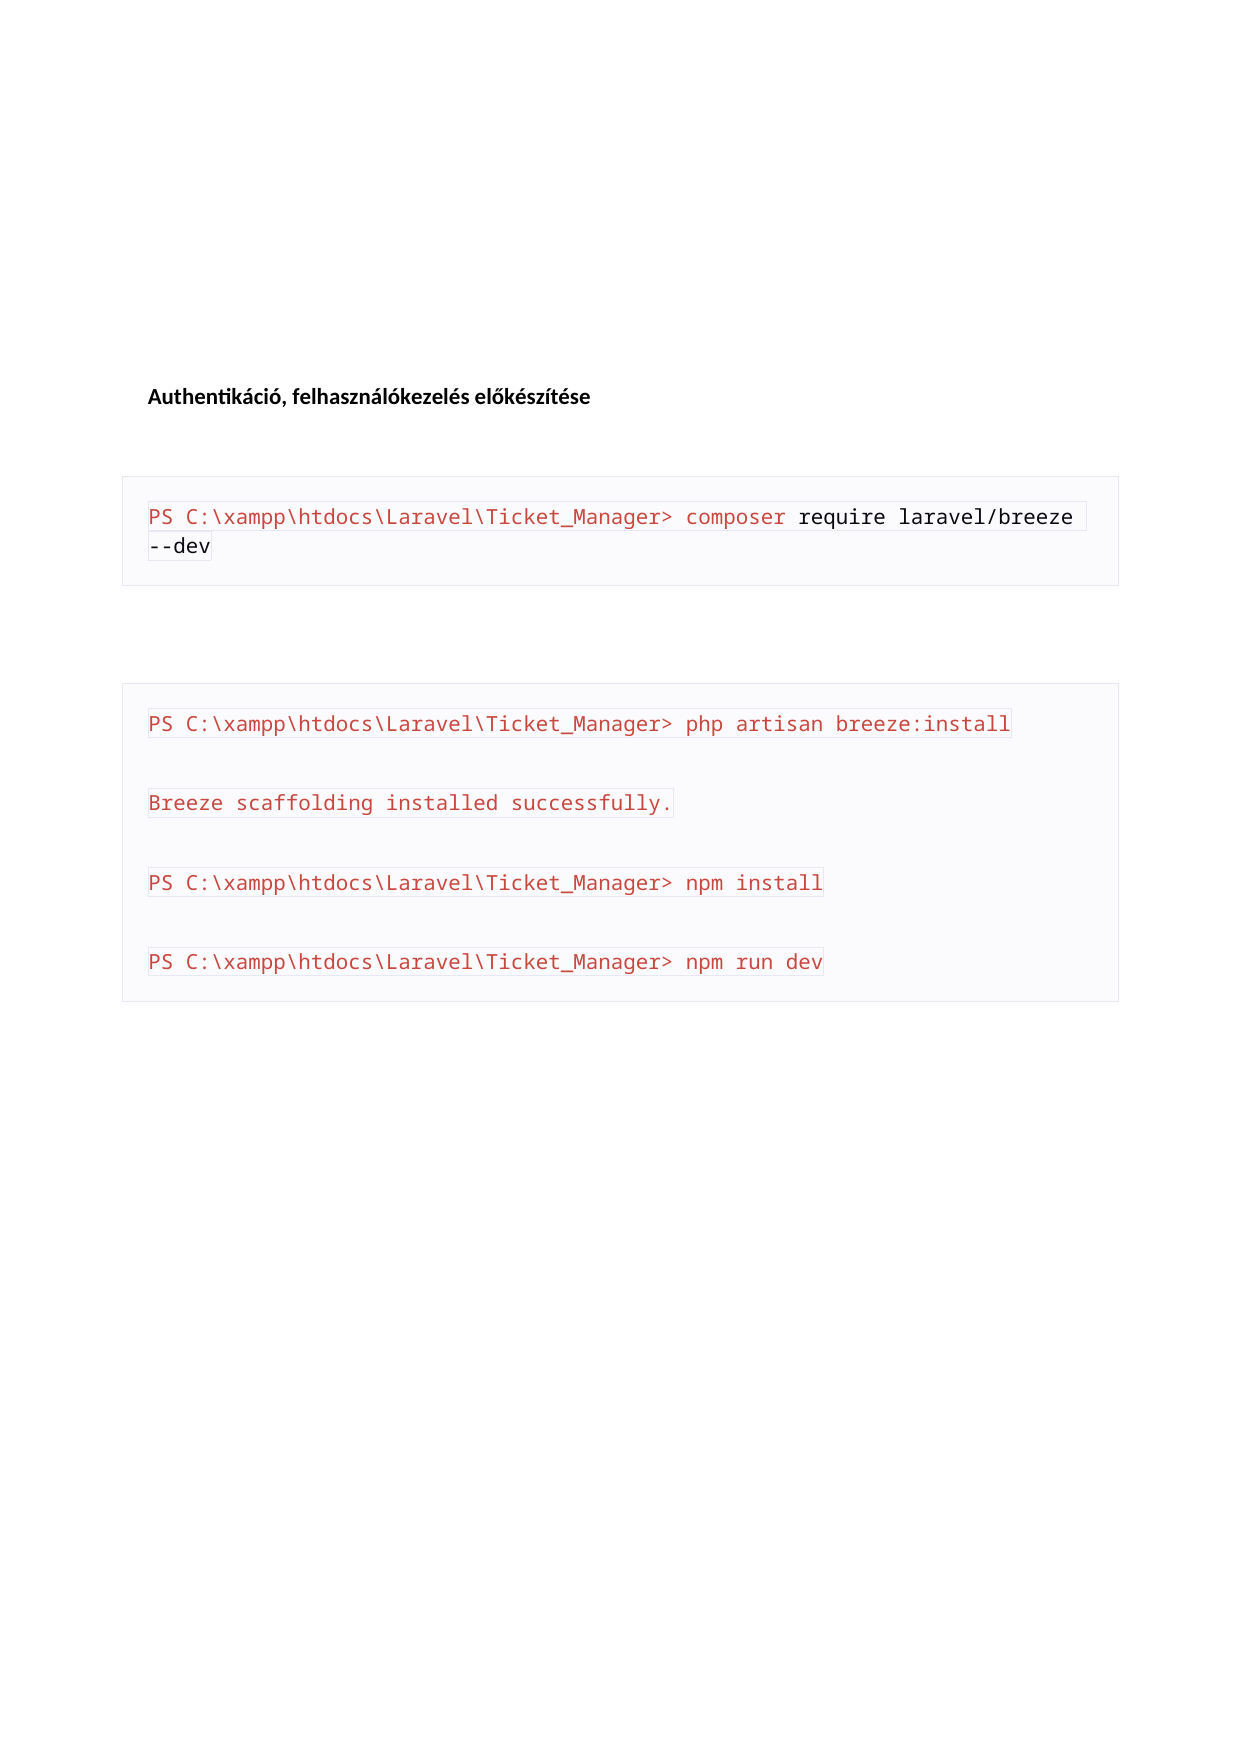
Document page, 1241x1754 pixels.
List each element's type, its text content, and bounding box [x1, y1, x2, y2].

text Breeze scaffolding installed successfully. [123, 762, 1118, 817]
text PS C:\xampp\htdocs\Laravel\Ticket_Manager> npm install [123, 842, 1118, 897]
text Authentikáció, felhasználókezelés előkészítése [148, 382, 1093, 410]
text PS C:\xampp\htdocs\Laravel\Ticket_Manager> php artisan breeze:install [123, 684, 1118, 738]
text PS C:\xampp\htdocs\Laravel\Ticket_Manager> npm run dev [123, 921, 1118, 1001]
text PS C:\xampp\htdocs\Laravel\Ticket_Manager> composer require laravel/breeze --dev [123, 477, 1118, 585]
